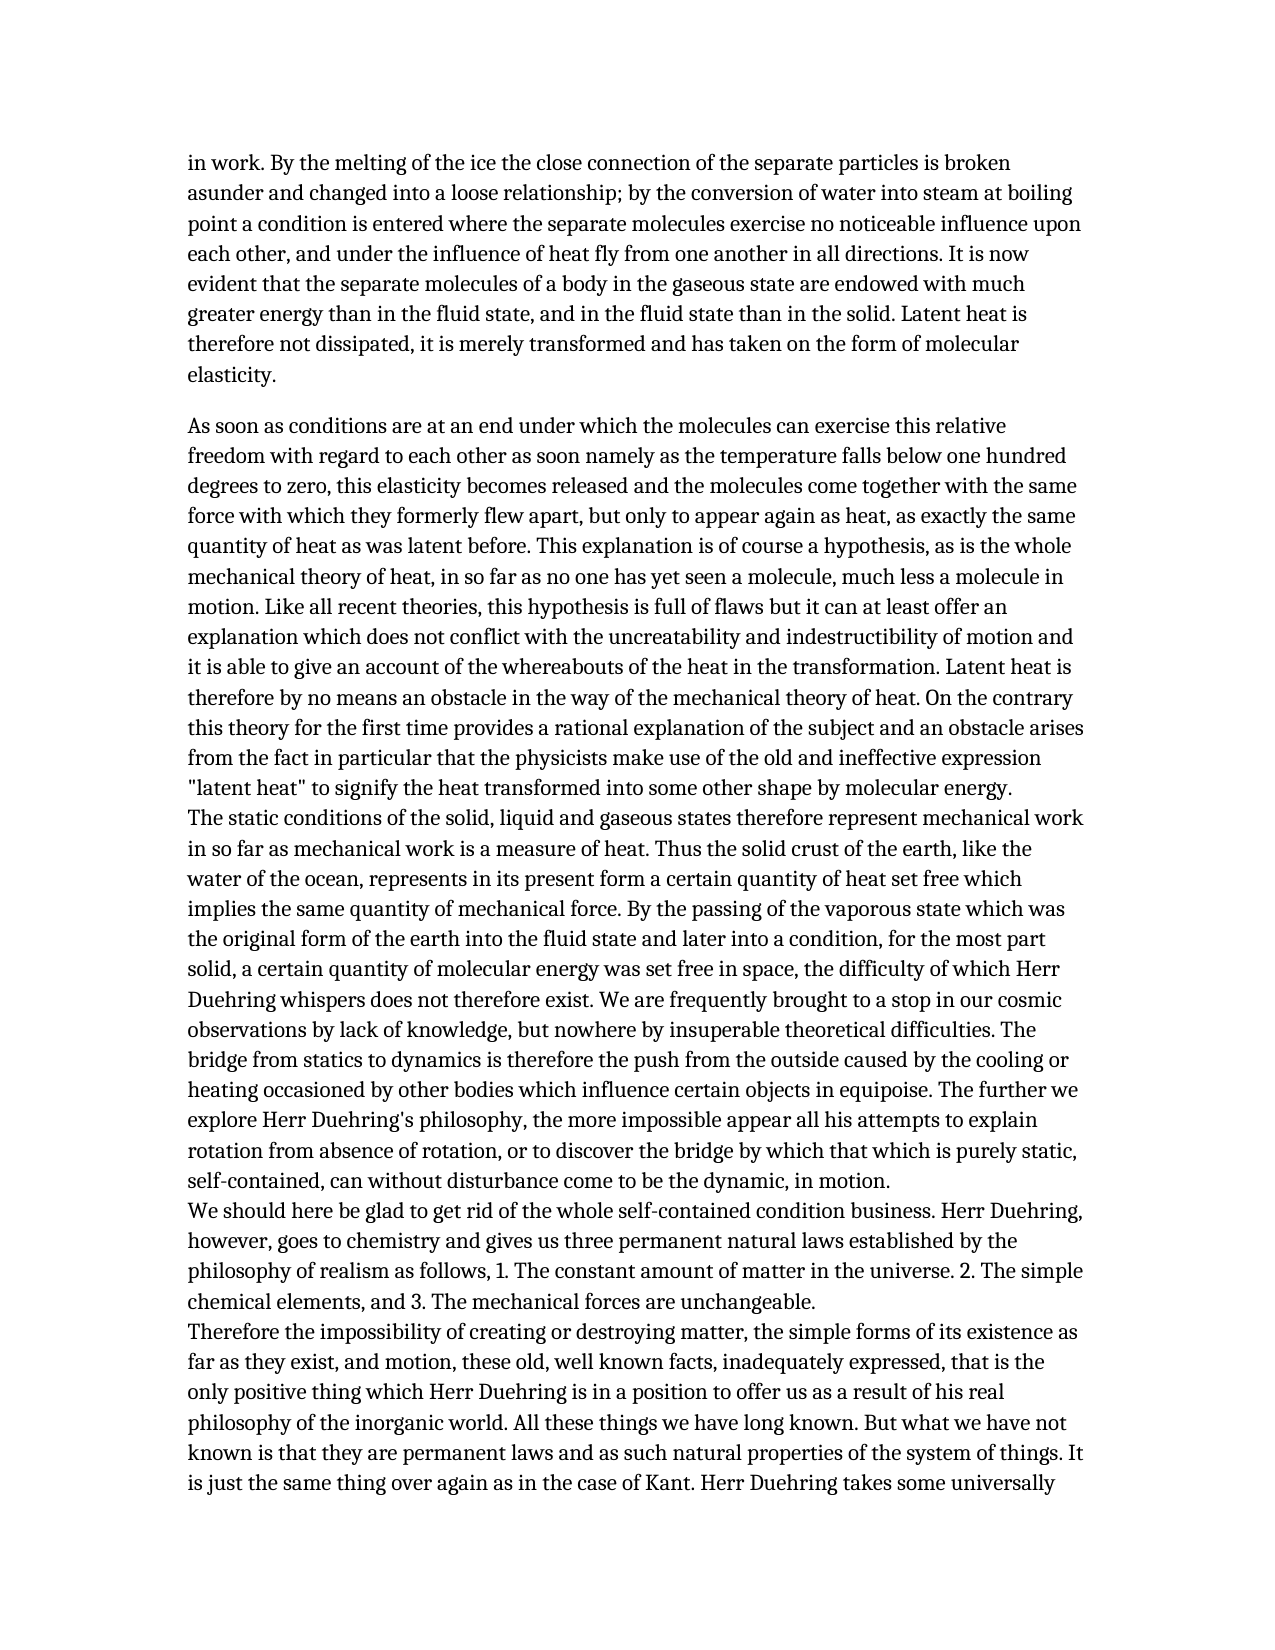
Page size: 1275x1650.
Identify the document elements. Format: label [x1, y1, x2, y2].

text [187, 150, 1087, 388]
text [187, 412, 1087, 1496]
